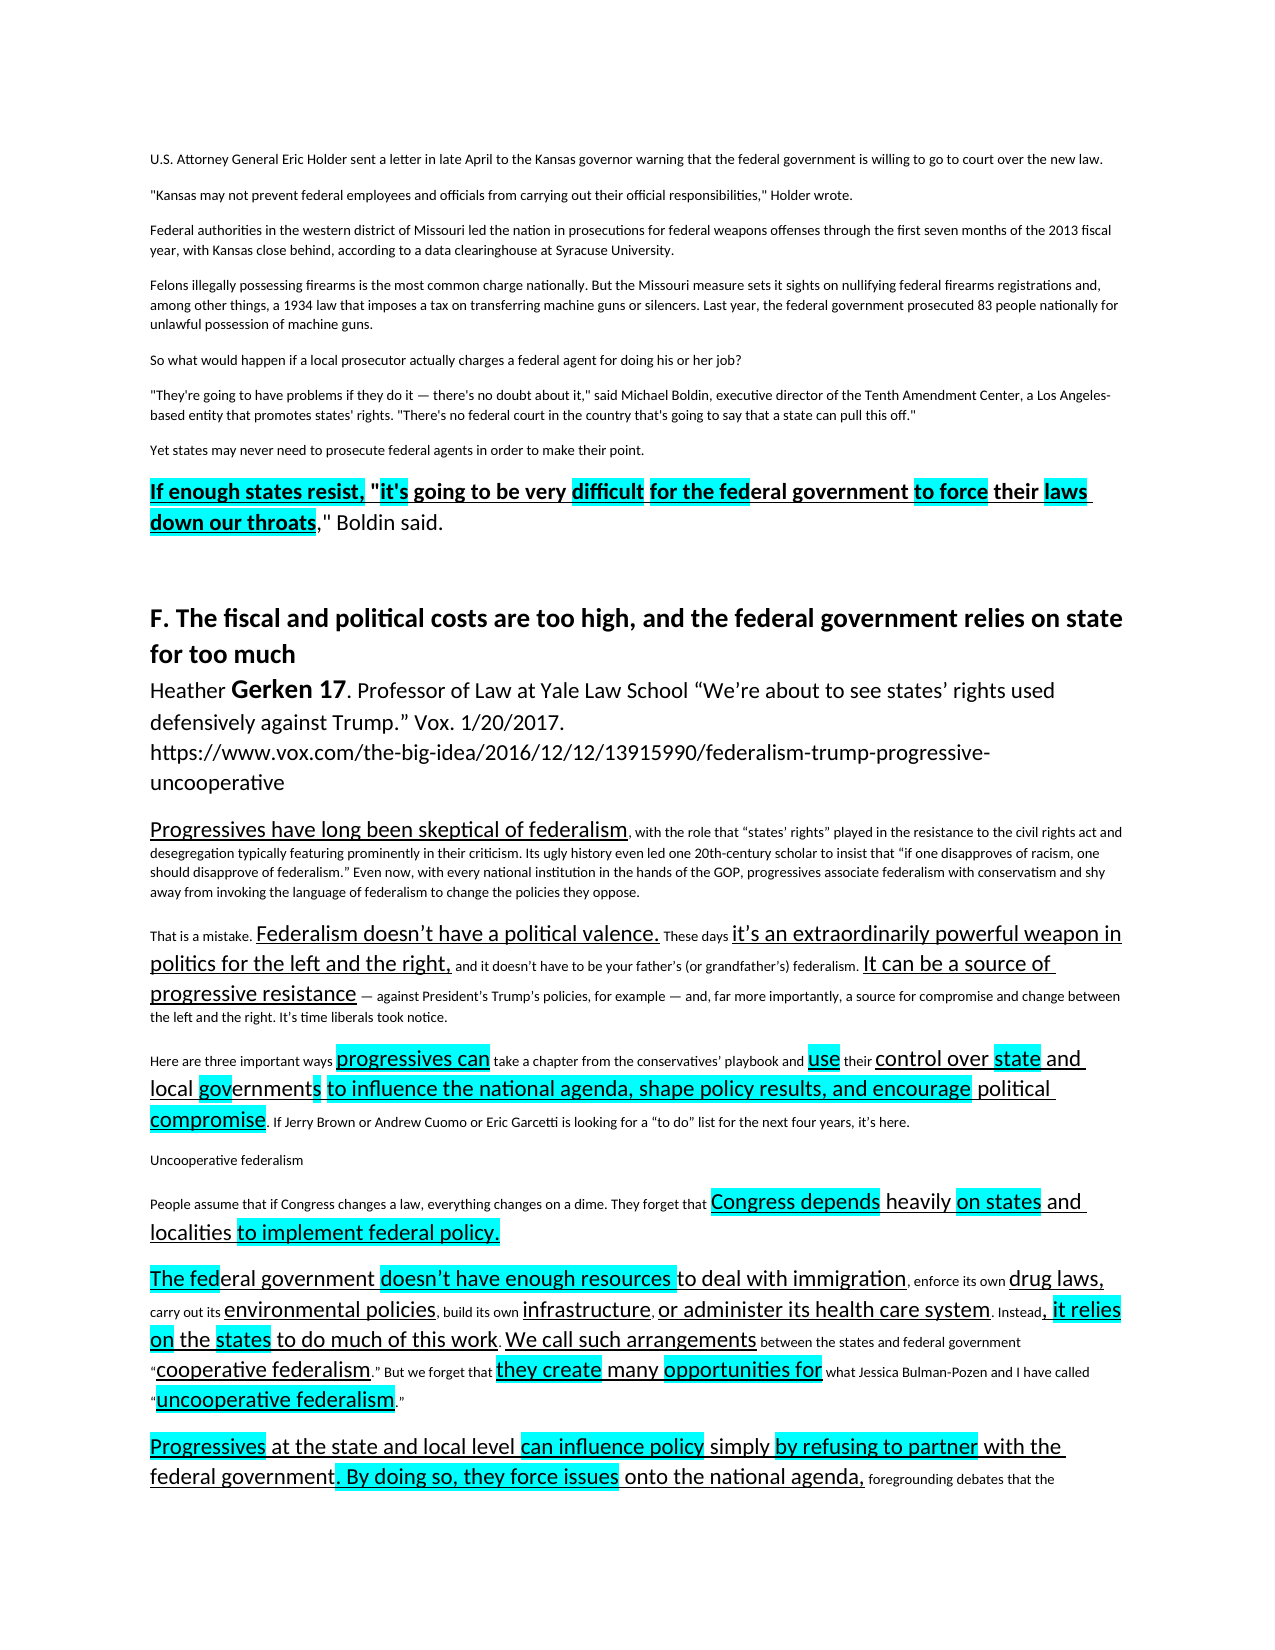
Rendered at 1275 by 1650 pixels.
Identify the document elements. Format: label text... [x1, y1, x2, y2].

text Here are three important ways progressives can take a chapter from the conservatives’ playbook and use their control over state and local governments to influence the national agenda, shape policy results, and encourage political compromise. If Jerry Brown or Andrew Cuomo or Eric Garcetti is looking for a “to do” list for the next four years, it’s here. [150, 1044, 1125, 1133]
text "Kansas may not prevent federal employees and officials from carrying out their official responsibilities," Holder wrote. [150, 186, 1125, 204]
text So what would happen if a local prosecutor actually charges a federal agent for doing his or her job? [150, 351, 1125, 369]
text Federal authorities in the western district of Missouri led the nation in prosecutions for federal weapons offenses through the first seven months of the 2013 fiscal year, with Kansas close behind, according to a data clearinghouse at Syracuse University. [150, 222, 1125, 259]
text Progressives have long been skeptical of federalism, with the role that “states’ rights” played in the resistance to the civil rights act and desegregation typically featuring prominently in their criticism. Its ugly history even led one 20th-century scholar to insist that “if one disapproves of racism, one should disapprove of federalism.” Even now, with every national institution in the hands of the GOP, progressives associate federalism with conservatism and shy away from invoking the language of federalism to change the policies they oppose. [150, 815, 1125, 901]
text Yet states may never need to prosecute federal agents in order to make their point. [150, 442, 1125, 459]
text That is a mistake. Federalism doesn’t have a political valence. These days it’s an extraordinarily powerful weapon in politics for the left and the right, and it doesn’t have to be your father’s (or grandfather’s) federalism. It can be a source of progressive resistance — against President’s Trump’s policies, for example — and, far more importantly, a source for compromise and change between the left and the right. It’s time liberals took notice. [150, 919, 1125, 1026]
subtitle F. The fiscal and political costs are too high, and the federal government relies on state for too much [150, 601, 1125, 670]
text Heather Gerken 17. Professor of Law at Yale Law School “We’re about to see states’ rights used defensively against Trump.” Vox. 1/20/2017. https://www.vox.com/the-big-idea/2016/12/12/13915990/federalism-trump-progressive-uncooperative [150, 673, 1125, 796]
text People assume that if Congress changes a law, everything changes on a dime. They forget that Congress depends heavily on states and localities to implement federal policy. [150, 1187, 1125, 1246]
text U.S. Attorney General Eric Holder sent a letter in late April to the Kansas governor warning that the federal government is willing to go to court over the new law. [150, 150, 1125, 168]
text Felons illegally possessing firearms is the most common charge nationally. But the Missouri measure sets it sights on nullifying federal firearms registrations and, among other things, a 1934 law that imposes a tax on transferring machine guns or silencers. Last year, the federal government prosecuted 83 people nationally for unlawful possession of machine guns. [150, 277, 1125, 333]
text Uncooperative federalism [150, 1152, 1125, 1169]
text "They're going to have problems if they do it — there's no doubt about it," said Michael Boldin, executive director of the Tenth Amendment Center, a Los Angeles-based entity that promotes states' rights. "There's no federal court in the country that's going to say that a state can pull this off." [150, 387, 1125, 424]
text If enough states resist, "it's going to be very difficult for the federal government to force their laws down our throats," Boldin said. [150, 477, 1125, 536]
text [150, 1432, 1125, 1491]
text The federal government doesn’t have enough resources to deal with immigration, enforce its own drug laws, carry out its environmental policies, build its own infrastructure, or administer its health care system. Instead, it relies on the states to do much of this work. We call such arrangements between the states and federal government “cooperative federalism.” But we forget that they create many opportunities for what Jessica Bulman-Pozen and I have called “uncooperative federalism.” [150, 1264, 1125, 1413]
